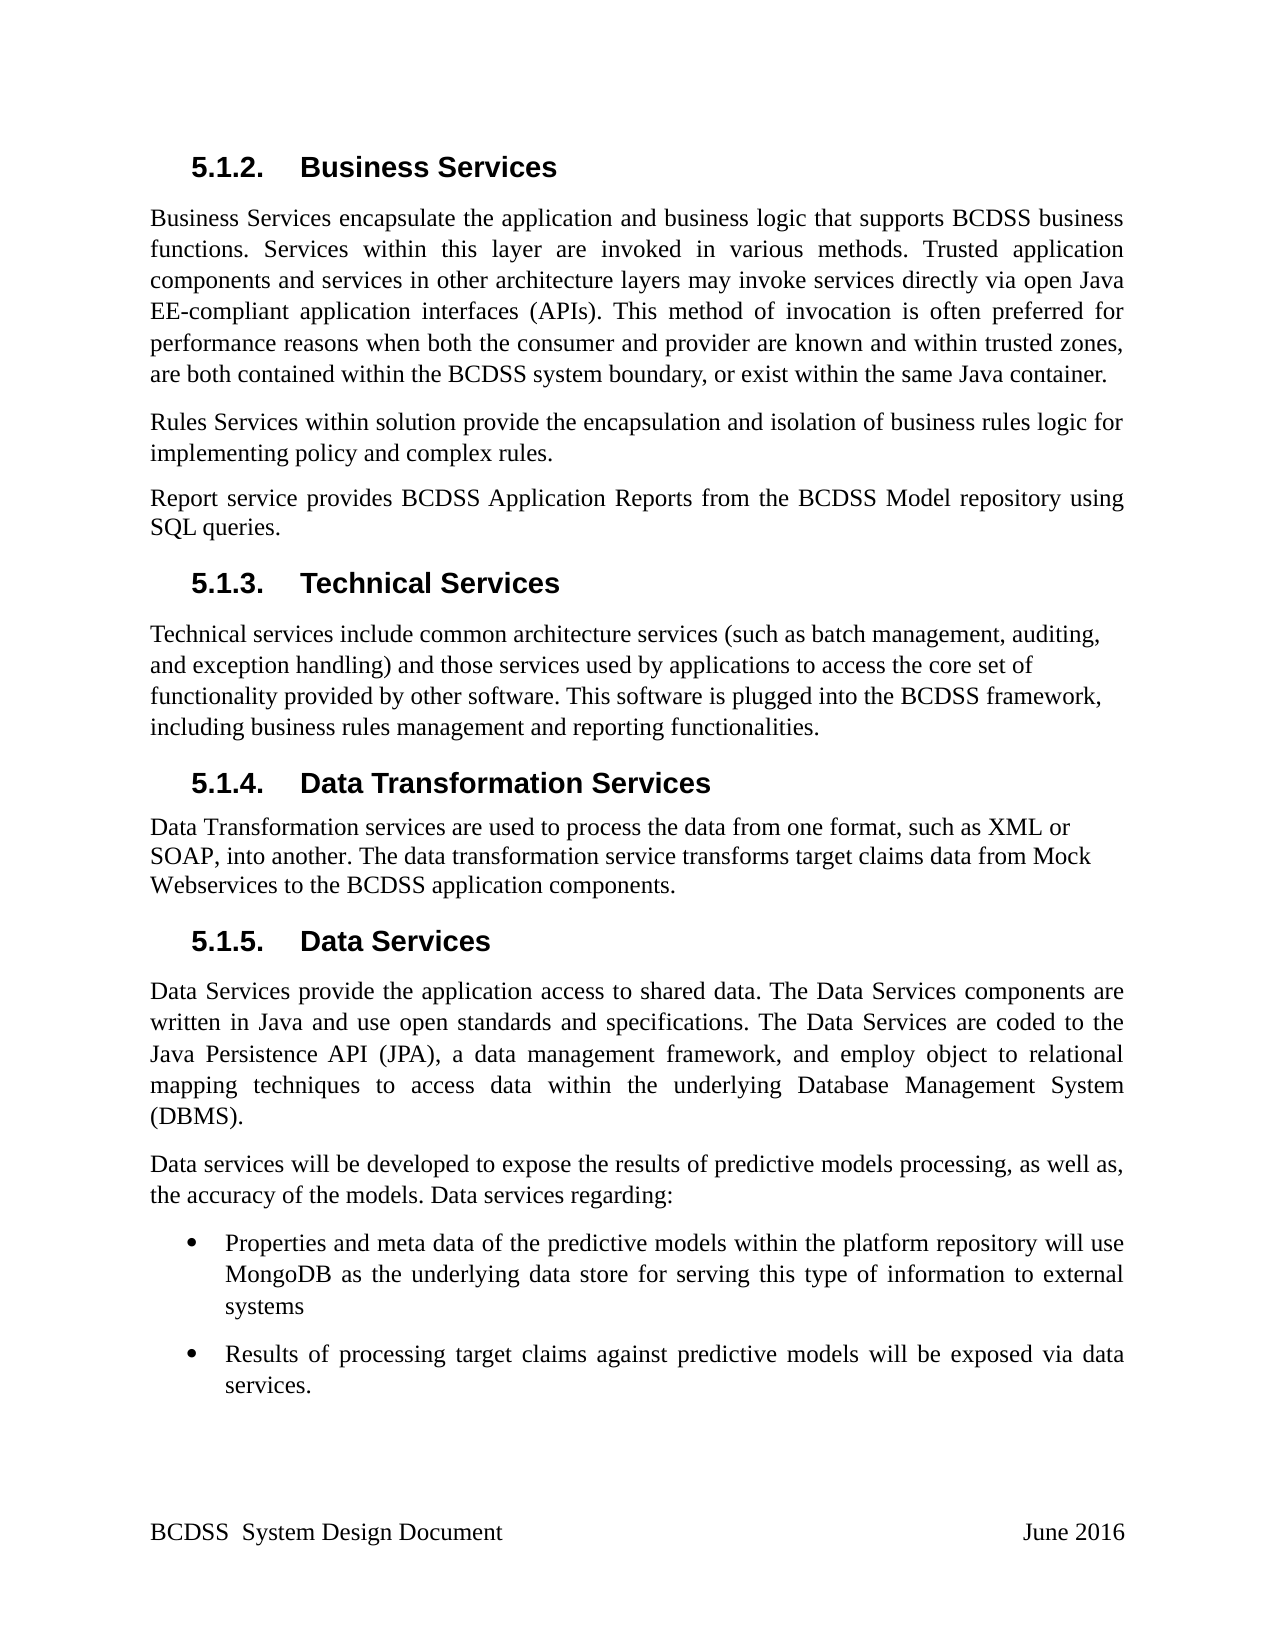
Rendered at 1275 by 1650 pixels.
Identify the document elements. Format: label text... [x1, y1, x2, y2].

text Business Services encapsulate the application and business logic that supports BCDSS business functions. Services within this layer are invoked in various methods. Trusted application components and services in other architecture layers may invoke services directly via open Java EE-compliant application interfaces (APIs). This method of invocation is often preferred for performance reasons when both the consumer and provider are known and within trusted zones, are both contained within the BCDSS system boundary, or exist within the same Java container. [150, 200, 1125, 388]
text Technical services include common architecture services (such as batch management, auditing, and exception handling) and those services used by applications to access the core set of functionality provided by other software. This software is plugged into the BCDSS framework, including business rules management and reporting functionalities. [150, 616, 1125, 741]
text Rules Services within solution provide the encapsulation and isolation of business rules logic for implementing policy and complex rules. [150, 404, 1125, 467]
list Results of processing target claims against predictive models will be exposed via data services. [187, 1336, 1125, 1399]
subtitle Data Services [191, 923, 1125, 957]
subtitle Technical Services [191, 566, 1125, 599]
subtitle Business Services [191, 150, 1125, 183]
text Data Services provide the application access to shared data. The Data Services components are written in Java and use open standards and specifications. The Data Services are coded to the Java Persistence API (JPA), a data management framework, and employ object to relational mapping techniques to access data within the underlying Database Management System (DBMS). [150, 974, 1125, 1130]
text Report service provides BCDSS Application Reports from the BCDSS Model repository using SQL queries. [150, 483, 1125, 541]
list Properties and meta data of the predictive models within the platform repository will use MongoDB as the underlying data store for serving this type of information to external systems [187, 1226, 1125, 1319]
subtitle Data Transformation Services [191, 766, 1125, 800]
text Data services will be developed to expose the results of predictive models processing, as well as, the accuracy of the models. Data services regarding: [150, 1147, 1125, 1209]
text Data Transformation services are used to process the data from one format, such as XML or SOAP, into another. The data transformation service transforms target claims data from Mock Webservices to the BCDSS application components. [150, 812, 1125, 898]
